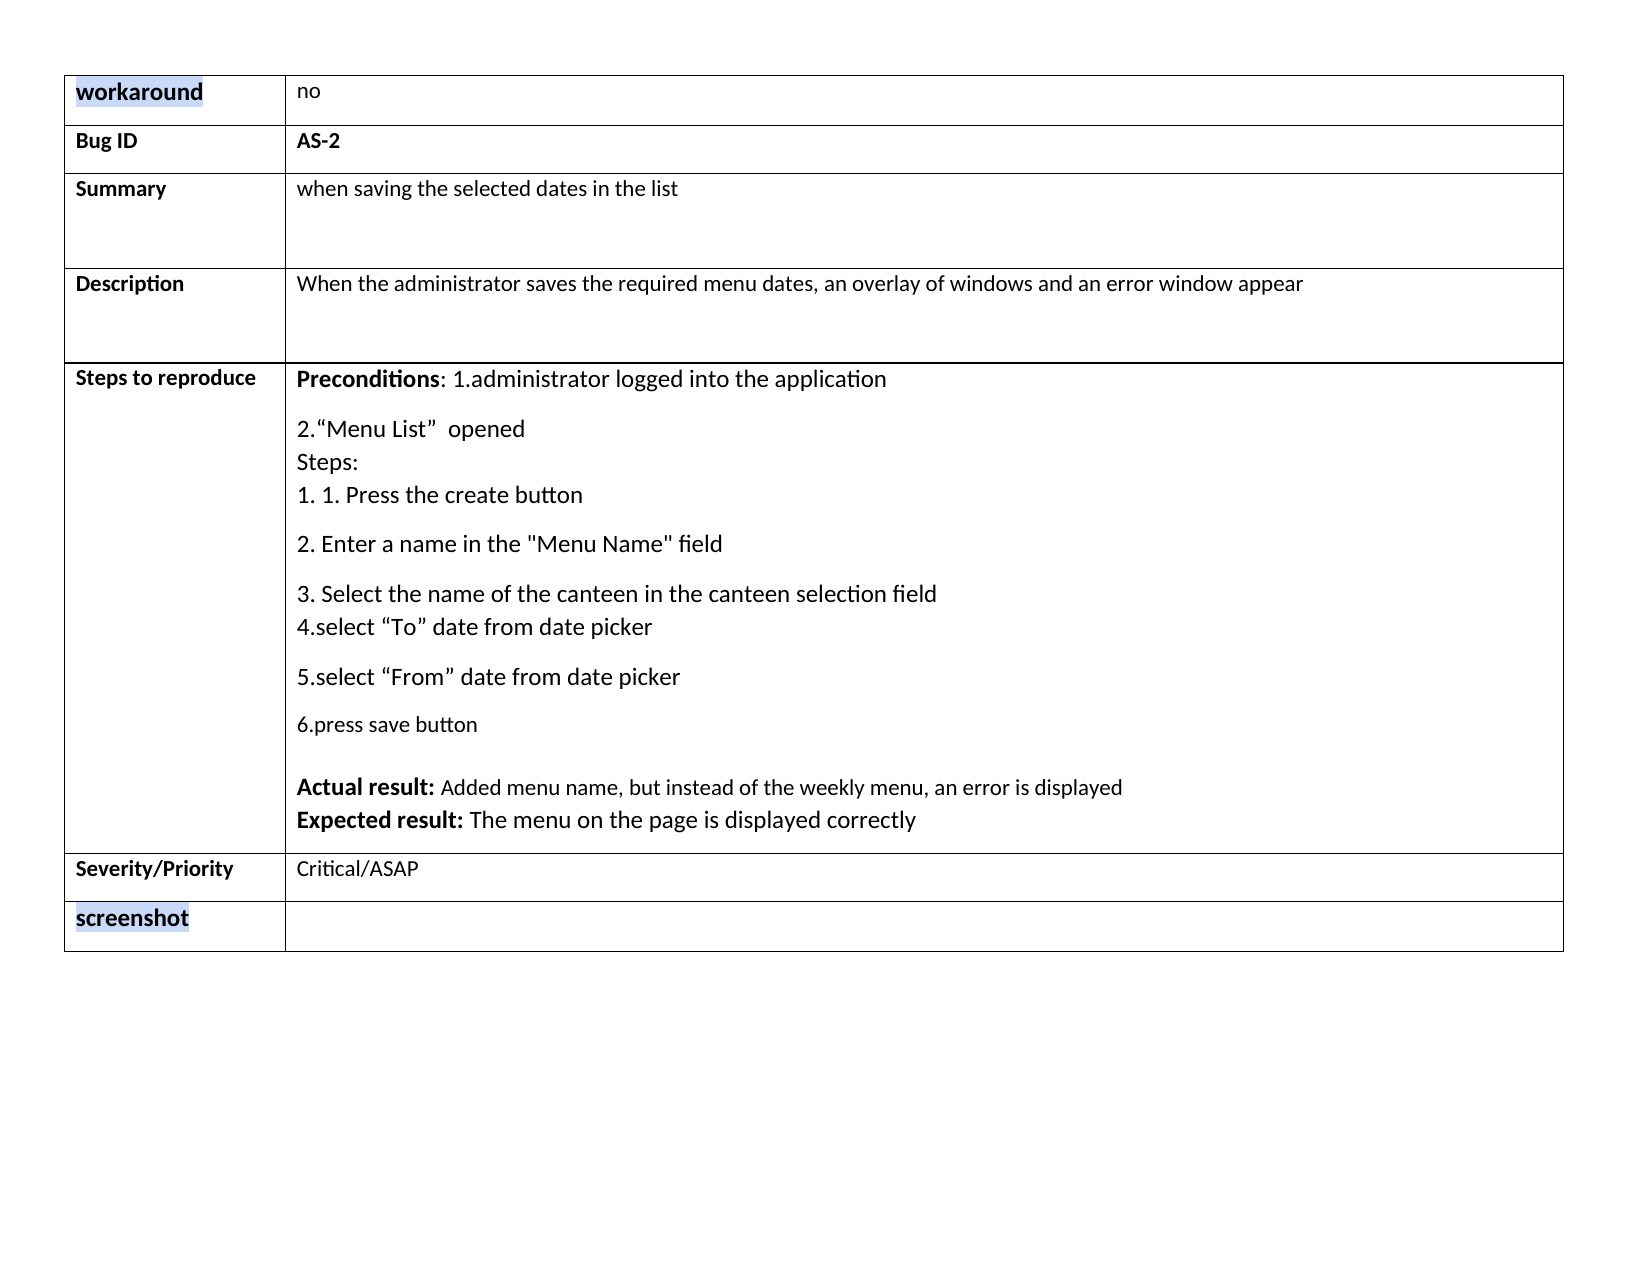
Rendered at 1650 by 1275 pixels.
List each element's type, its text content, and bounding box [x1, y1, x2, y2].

table_cell Bug ID [65, 126, 285, 173]
table_cell Critical/ASAP [286, 854, 1563, 901]
table_cell workaround [65, 76, 285, 125]
table_cell Description [65, 269, 285, 362]
table_cell Summary [65, 174, 285, 268]
table_cell Steps to reproduce [65, 364, 285, 853]
table_cell AS-2 [286, 126, 1563, 173]
table_cell no [286, 76, 1563, 125]
table_cell screenshot [65, 902, 285, 951]
table_cell When the administrator saves the required menu dates, an overlay of windows and an error window appear [286, 269, 1563, 362]
table_cell [286, 902, 1563, 951]
table_cell when saving the selected dates in the list [286, 174, 1563, 268]
table_cell Severity/Priority [65, 854, 285, 901]
table_cell Preconditions: 1.administrator logged into the application 2.“Menu List” opened Steps: 1. 1. Press the create button 2. Enter a name in the "Menu Name" field 3. Select the name of the canteen in the canteen selection field 4.select “To” date from date picker 5.select “From” date from date picker 6.press save button Actual result: Added menu name, but instead of the weekly menu, an error is displayed Expected result: The menu on the page is displayed correctly [286, 364, 1563, 853]
